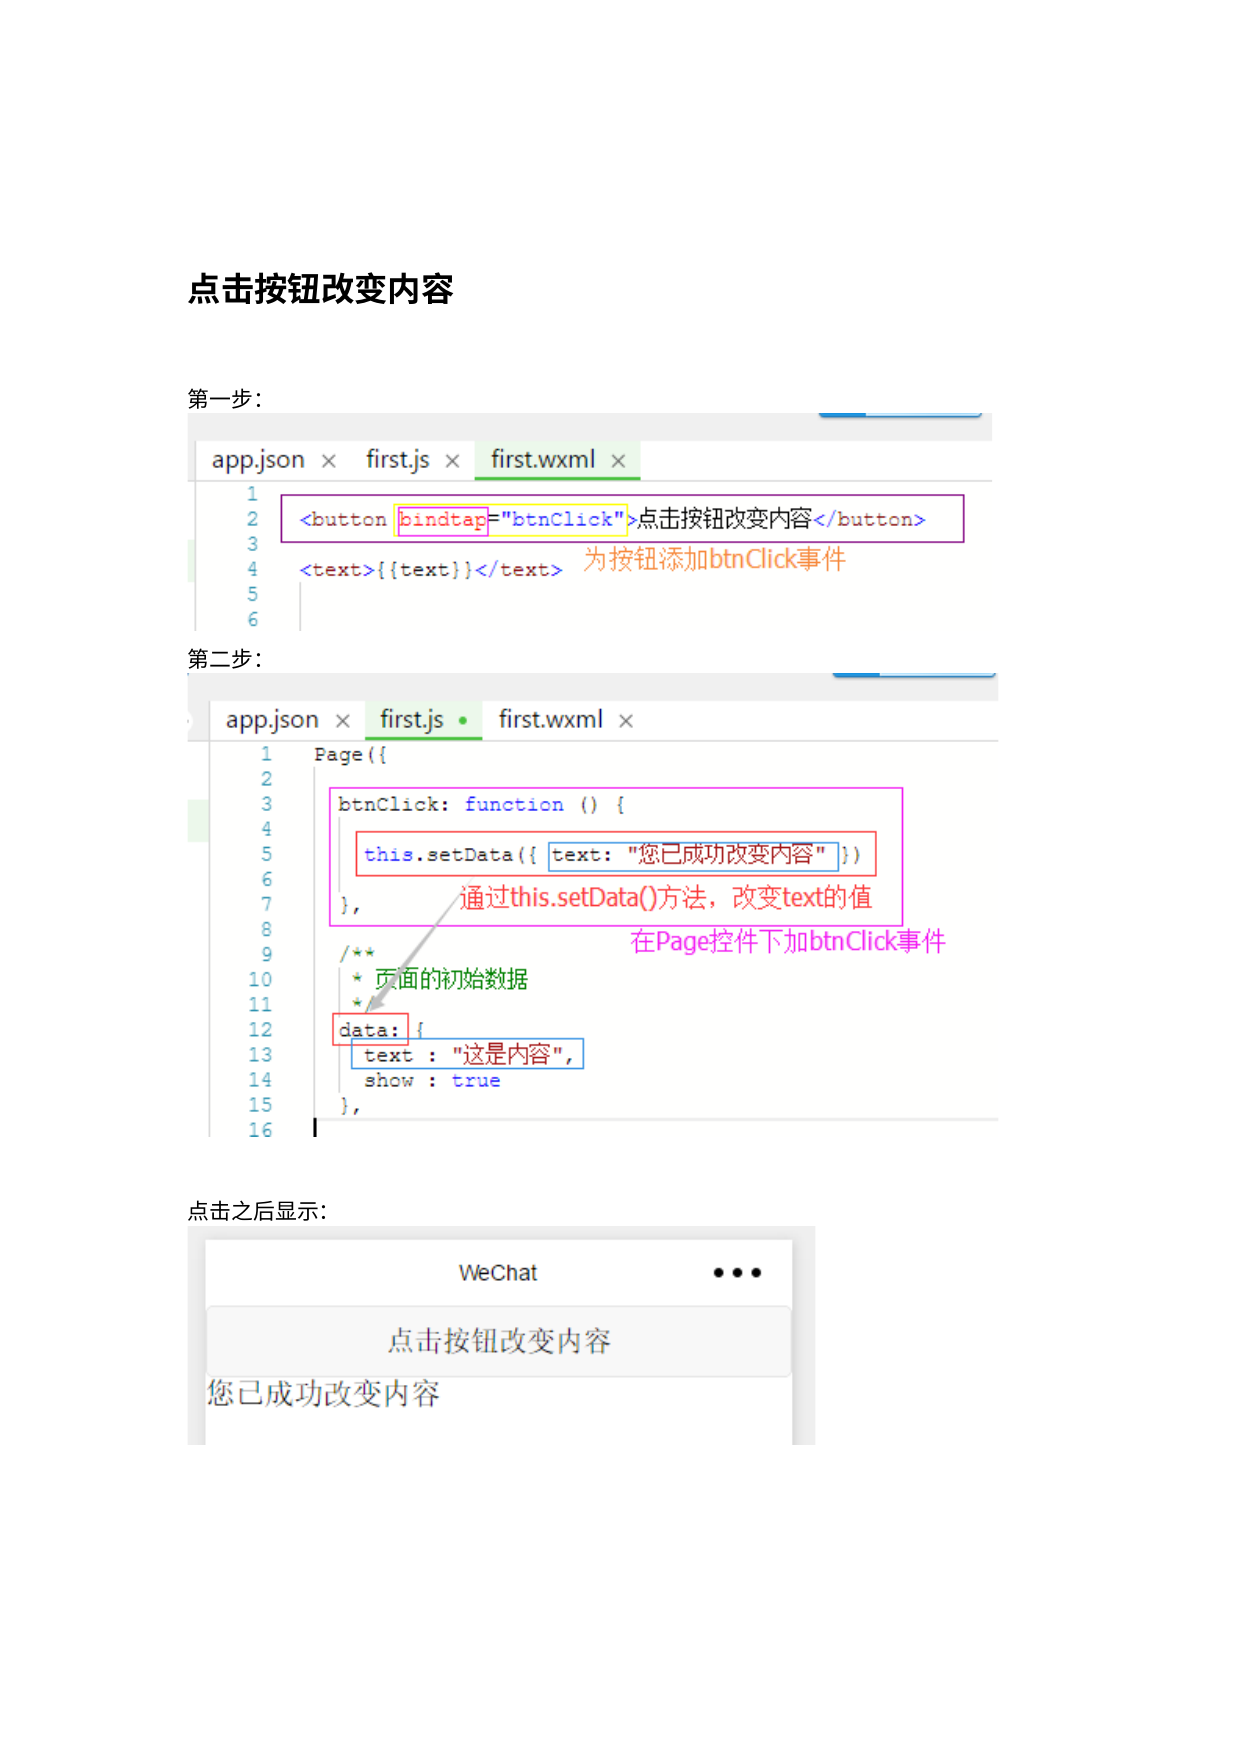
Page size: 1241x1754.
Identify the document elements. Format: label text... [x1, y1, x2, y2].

subtitle 点击按钮改变内容 [187, 254, 1053, 319]
text 第一步： [187, 381, 1053, 414]
text 点击之后显示： [187, 1194, 1053, 1226]
picture [187, 673, 999, 1137]
picture [187, 1226, 816, 1445]
picture [187, 413, 993, 631]
text 第二步： [187, 641, 1053, 674]
